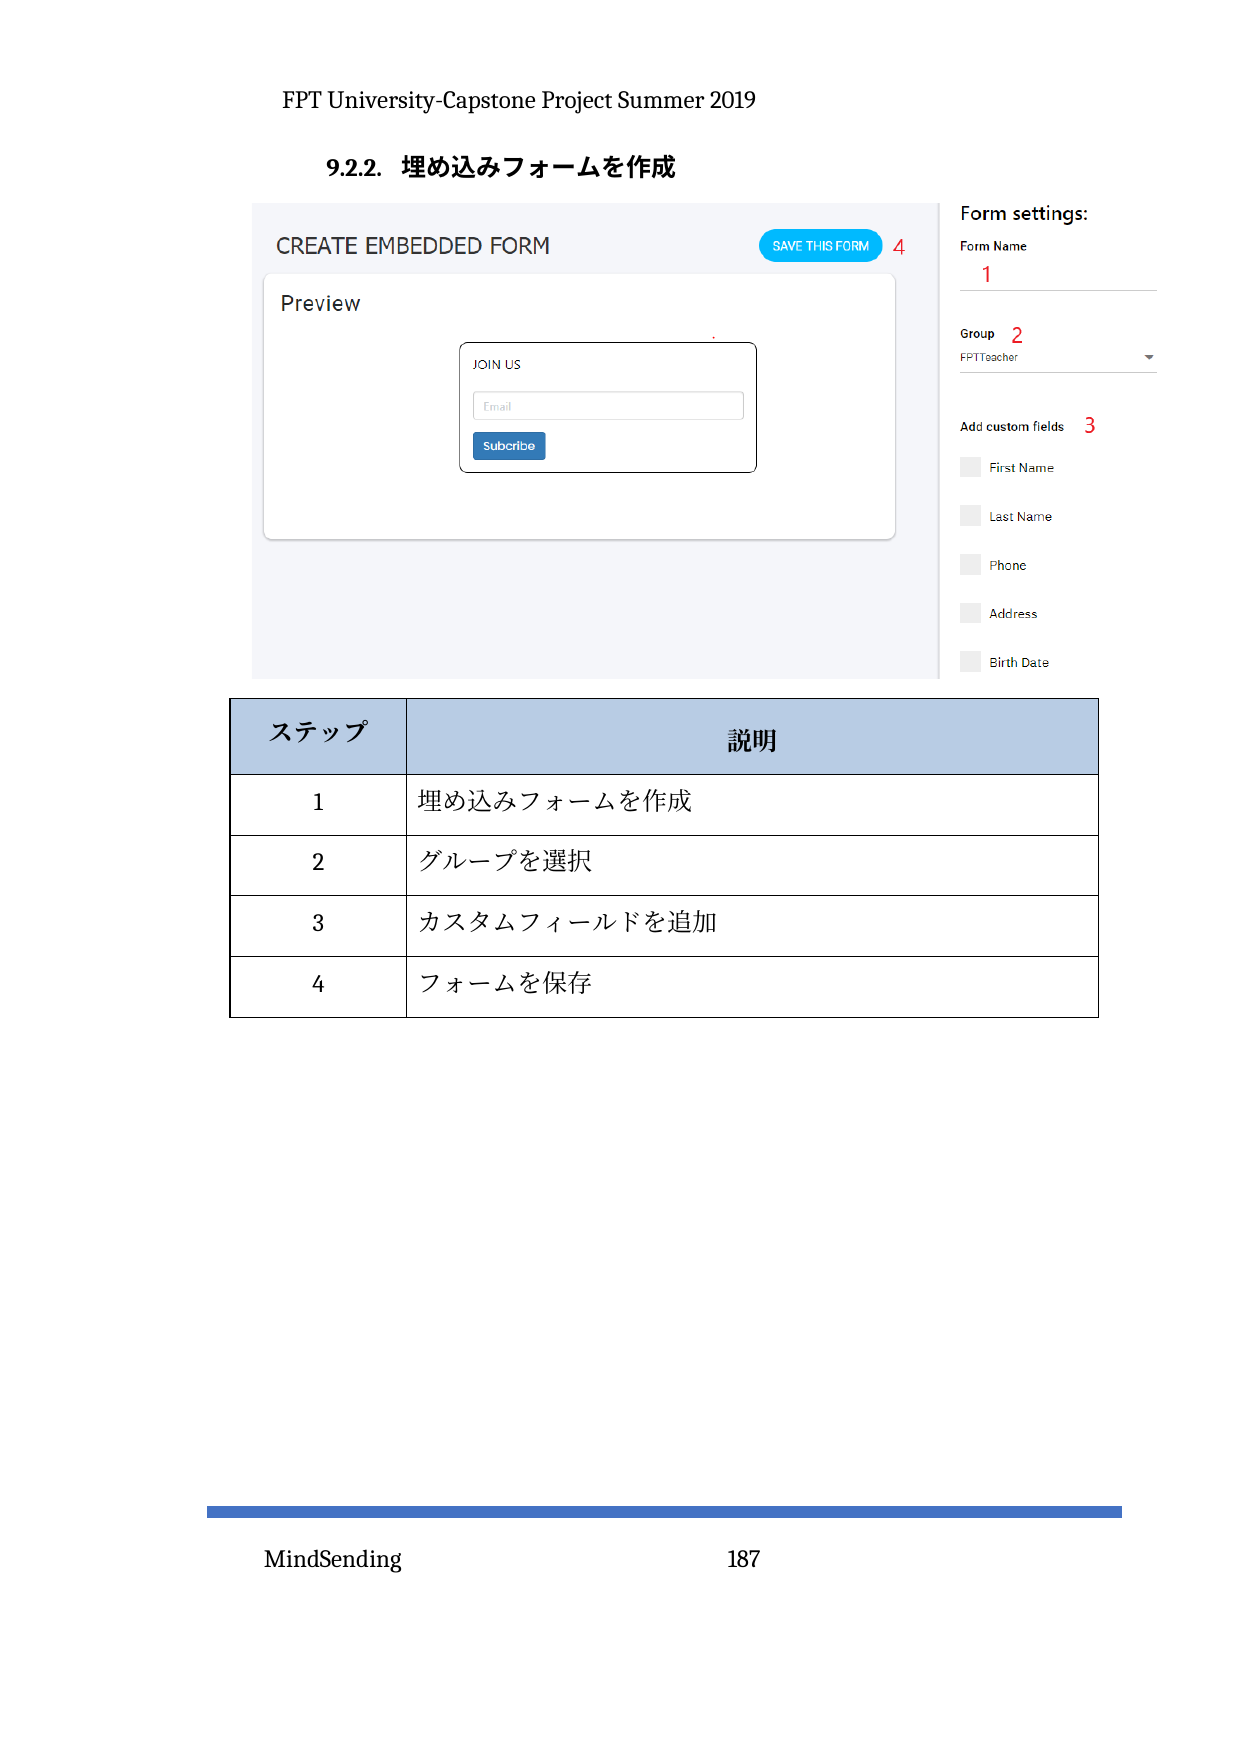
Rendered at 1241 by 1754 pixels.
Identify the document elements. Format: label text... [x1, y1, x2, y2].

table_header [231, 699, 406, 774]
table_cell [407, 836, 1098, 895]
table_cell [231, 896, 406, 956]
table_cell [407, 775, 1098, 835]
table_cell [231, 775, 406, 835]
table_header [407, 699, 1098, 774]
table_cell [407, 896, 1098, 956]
picture [251, 203, 1167, 679]
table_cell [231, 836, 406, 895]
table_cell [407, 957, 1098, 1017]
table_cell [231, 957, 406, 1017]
subtitle 埋め込みフォームを作成 [326, 148, 1122, 184]
